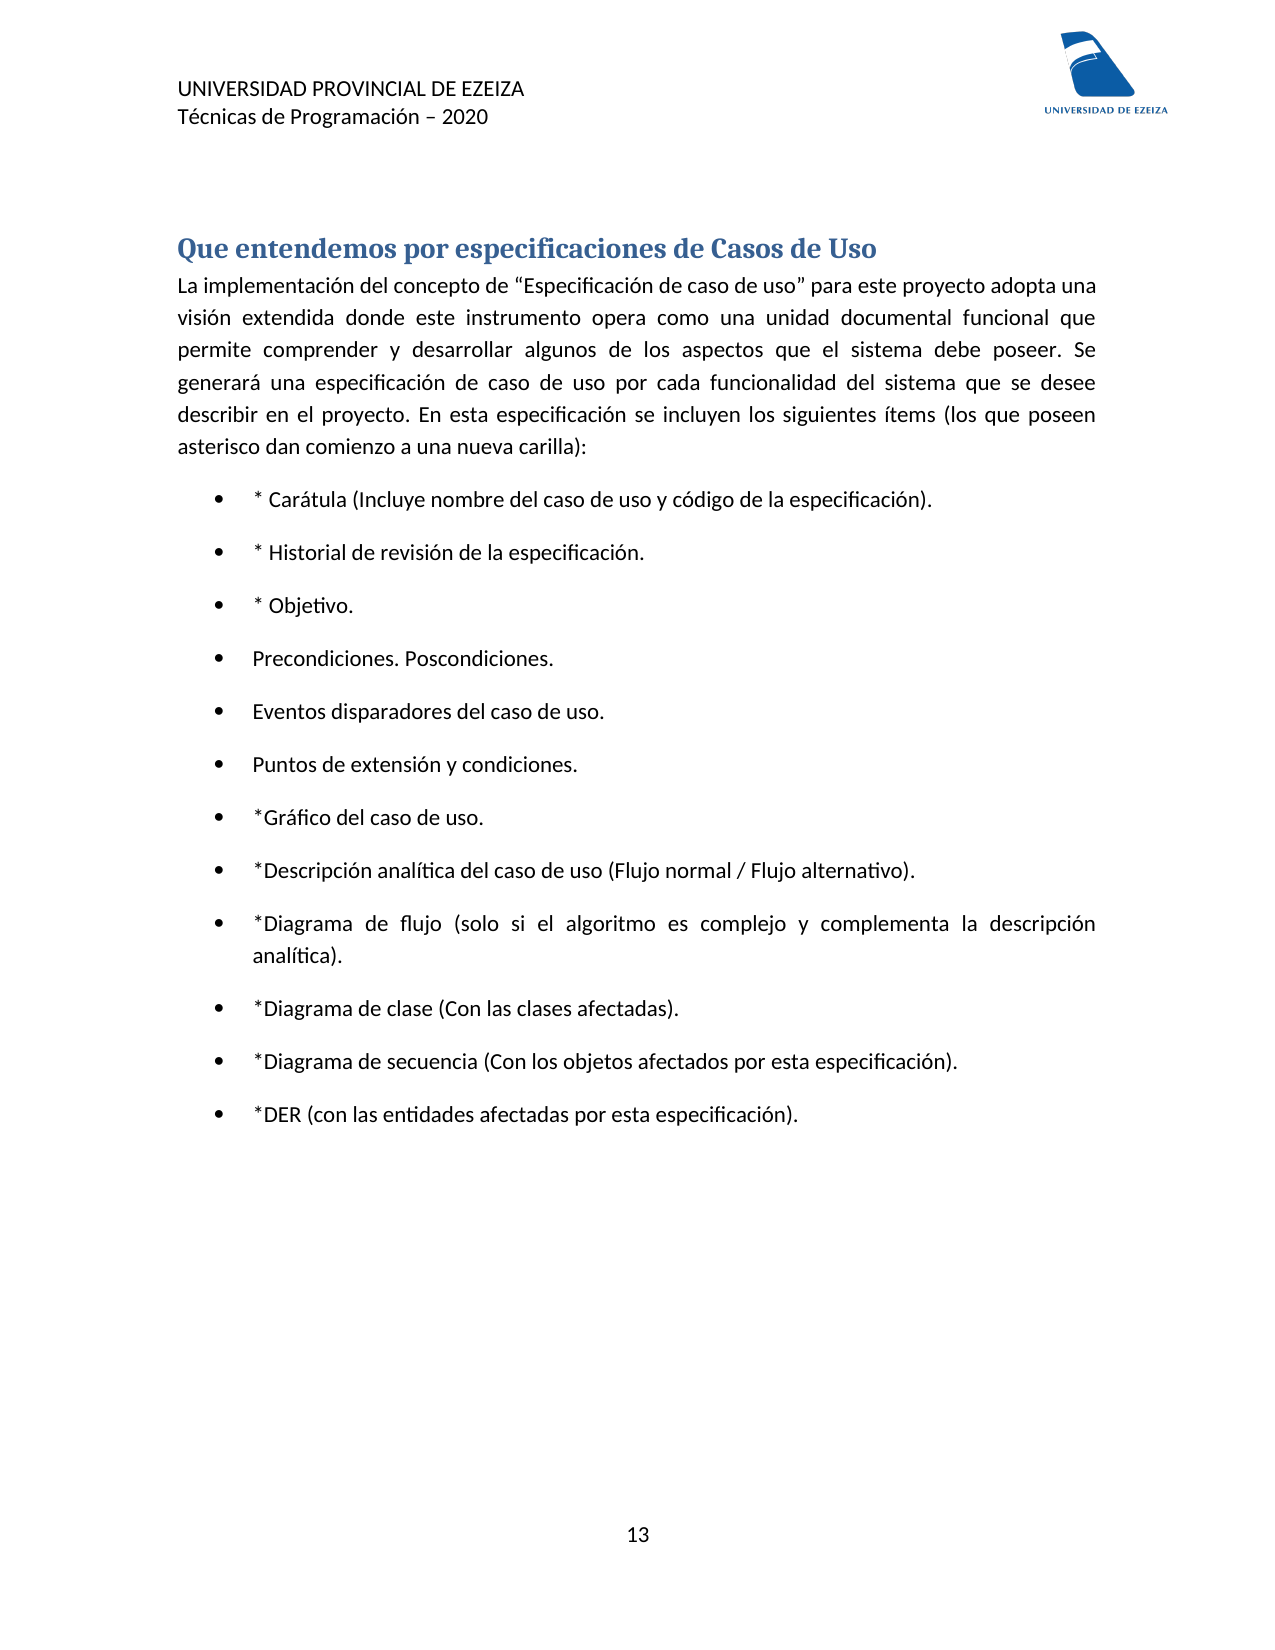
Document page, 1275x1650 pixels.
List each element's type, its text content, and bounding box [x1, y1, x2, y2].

text La implementación del concepto de “Especificación de caso de uso” para este proyecto adopta una visión extendida donde este instrumento opera como una unidad documental funcional que permite comprender y desarrollar algunos de los aspectos que el sistema debe poseer. Se generará una especificación de caso de uso por cada funcionalidad del sistema que se desee describir en el proyecto. En esta especificación se incluyen los siguientes ítems (los que poseen asterisco dan comienzo a una nueva carilla): [177, 271, 1098, 460]
list *Descripción analítica del caso de uso (Flujo normal / Flujo alternativo). [215, 856, 1098, 884]
list Precondiciones. Poscondiciones. [215, 644, 1098, 672]
list * Carátula (Incluye nombre del caso de uso y código de la especificación). [215, 485, 1098, 513]
list *Diagrama de clase (Con las clases afectadas). [215, 994, 1098, 1022]
list *DER (con las entidades afectadas por esta especificación). [215, 1100, 1098, 1128]
list *Diagrama de flujo (solo si el algoritmo es complejo y complementa la descripción analítica). [215, 909, 1098, 969]
list *Diagrama de secuencia (Con los objetos afectados por esta especificación). [215, 1047, 1098, 1075]
subtitle Que entendemos por especificaciones de Casos de Uso [177, 232, 1098, 266]
picture [1000, 12, 1203, 144]
list Puntos de extensión y condiciones. [215, 750, 1098, 778]
list * Objetivo. [215, 591, 1098, 619]
list * Historial de revisión de la especificación. [215, 538, 1098, 566]
list Eventos disparadores del caso de uso. [215, 697, 1098, 725]
list *Gráfico del caso de uso. [215, 803, 1098, 831]
